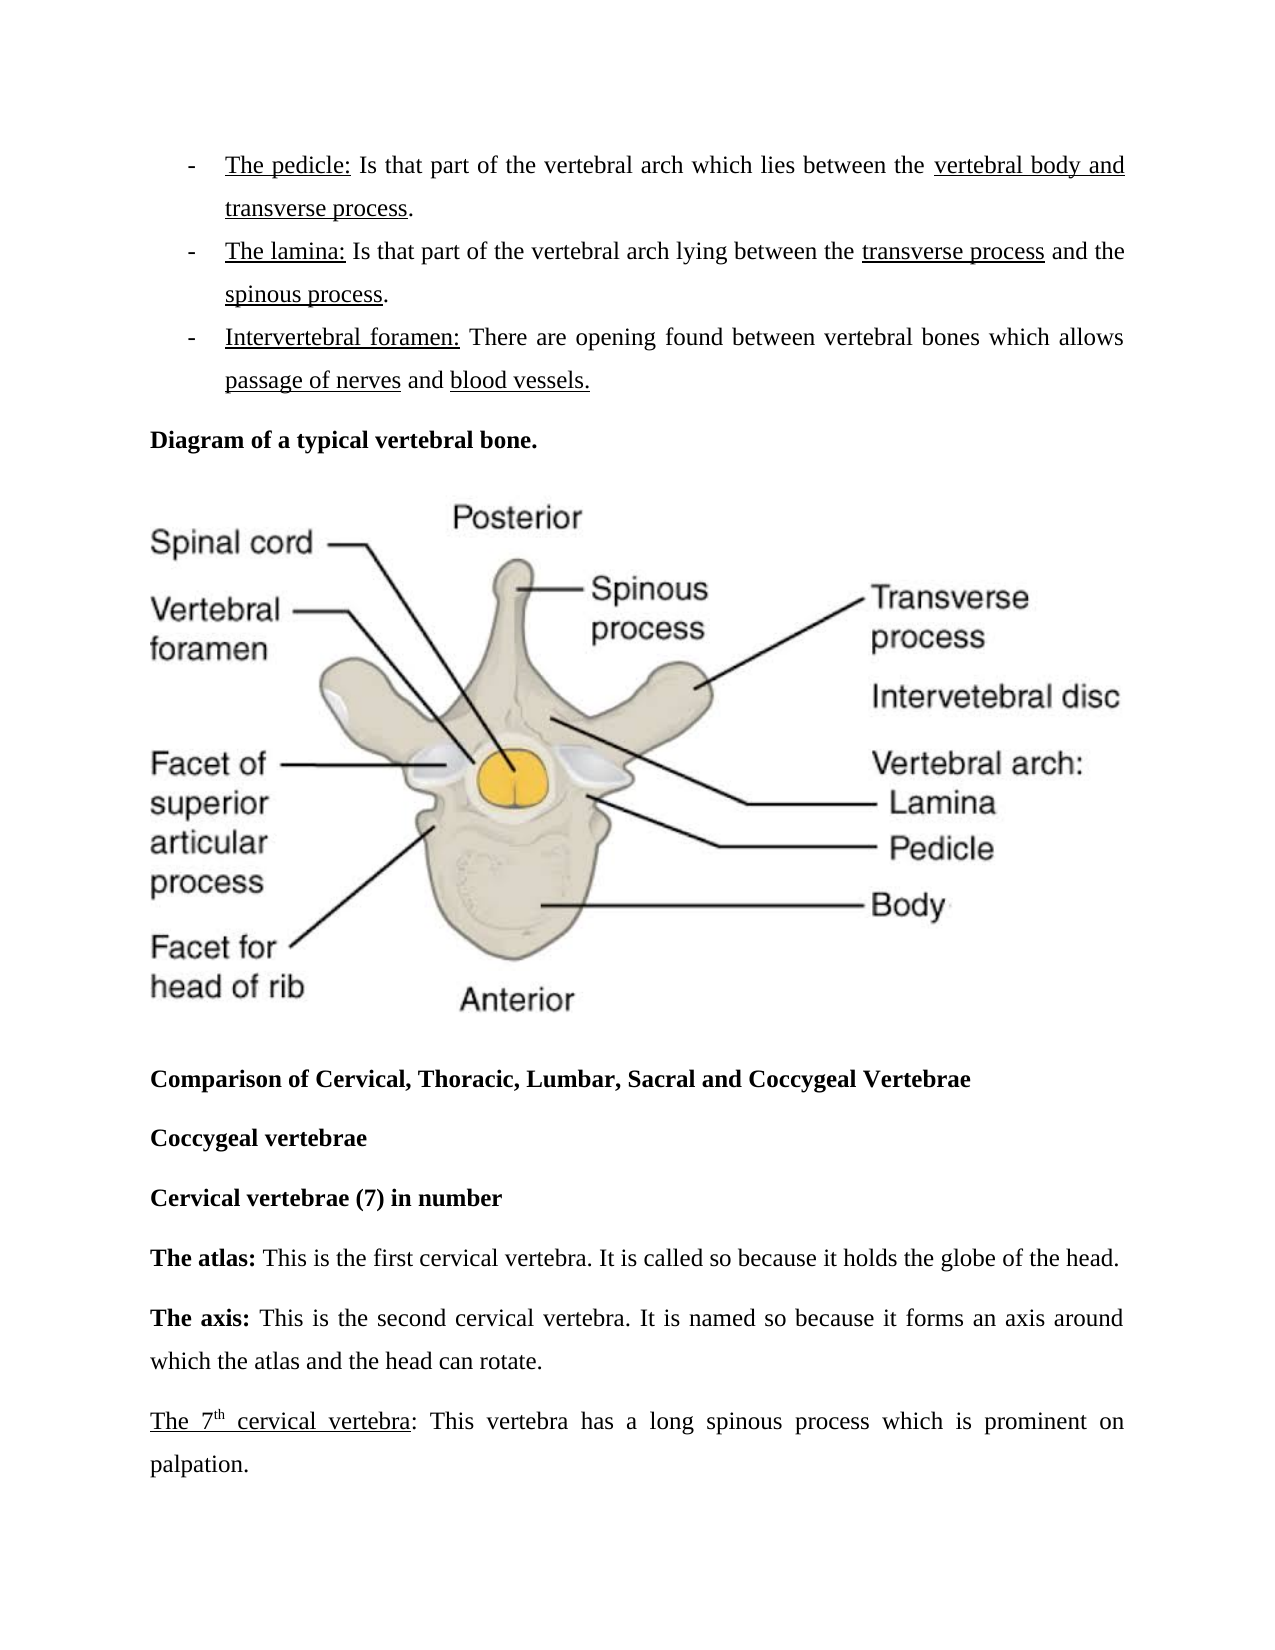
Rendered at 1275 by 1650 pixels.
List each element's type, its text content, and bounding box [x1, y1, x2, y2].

text Coccygeal vertebrae [150, 1123, 1125, 1152]
text Comparison of Cervical, Thoracic, Lumbar, Sacral and Coccygeal Vertebrae [150, 1064, 1125, 1092]
list Intervertebral foramen: There are opening found between vertebral bones which allows passage of nerves and blood vessels. [187, 322, 1125, 394]
text The atlas: This is the first cervical vertebra. It is called so because it holds the globe of the head. [150, 1243, 1125, 1272]
text The axis: This is the second cervical vertebra. It is named so because it forms an axis around which the atlas and the head can rotate. [150, 1303, 1125, 1375]
text Diagram of a typical vertebral bone. [150, 425, 1125, 454]
list The pedicle: Is that part of the vertebral arch which lies between the vertebral body and transverse process. [187, 150, 1125, 222]
list The lamina: Is that part of the vertebral arch lying between the transverse process and the spinous process. [187, 236, 1125, 308]
picture [150, 485, 1125, 1033]
text Cervical vertebrae (7) in number [150, 1183, 1125, 1212]
text The 7th cervical vertebra: This vertebra has a long spinous process which is prominent on palpation. [150, 1406, 1125, 1478]
